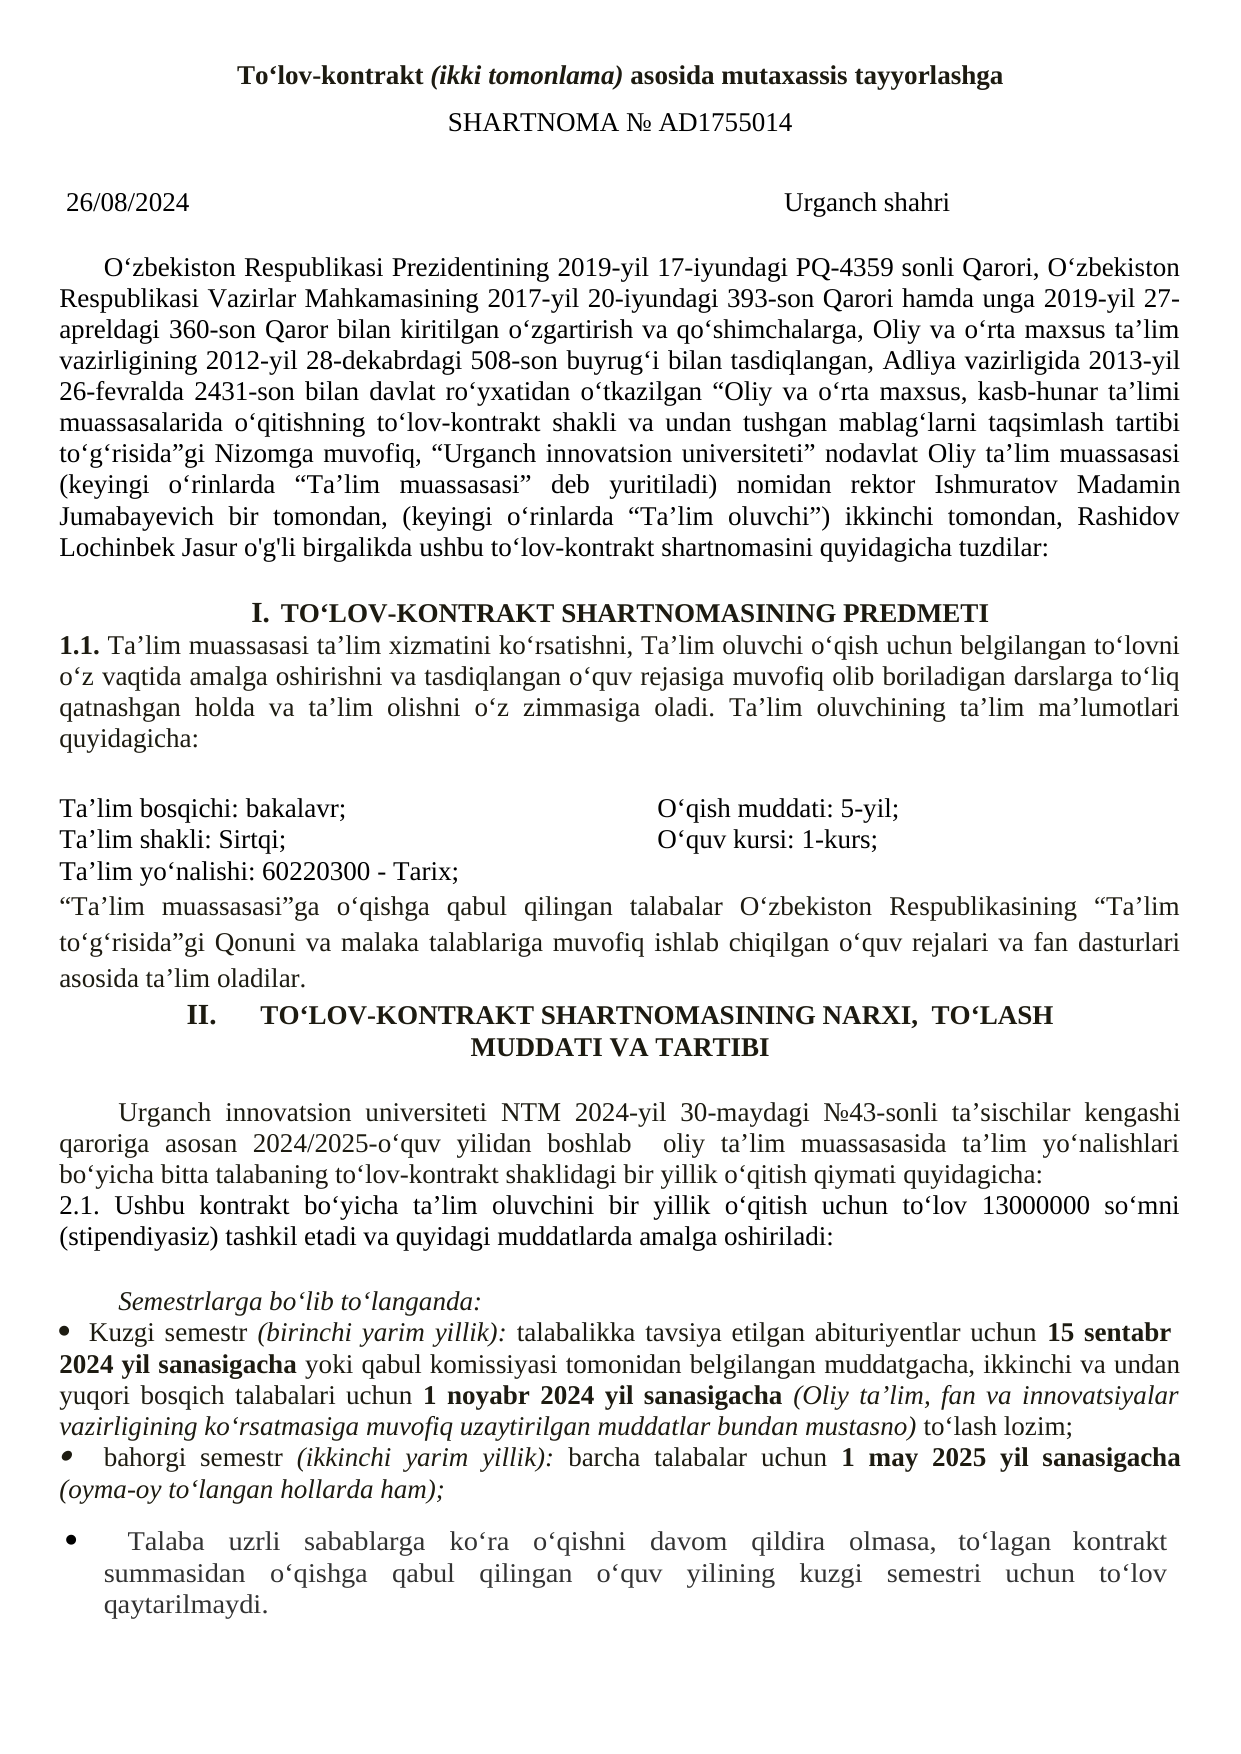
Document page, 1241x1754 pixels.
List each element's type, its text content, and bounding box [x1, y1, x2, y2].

list Kuzgi semestr (birinchi yarim yillik): talabalikka tavsiya etilgan abituriyentlar uchun 15 sentabr 2024 yil sanasigacha yoki qabul komissiyasi tomonidan belgilangan muddatgacha, ikkinchi va undan yuqori bosqich talabalari uchun 1 noyabr 2024 yil sanasigacha (Oliy ta’lim, fan va innovatsiyalar vazirligining koʻrsatmasiga muvofiq uzaytirilgan muddatlar bundan mustasno) to‘lash lozim; [59, 1316, 1181, 1441]
list MUDDATI VA TARTIBI [59, 1031, 1181, 1062]
text O‘quv kursi: 1-kurs; [657, 823, 1181, 854]
list bahorgi semestr (ikkinchi yarim yillik): barcha talabalar uchun 1 may 2025 yil sanasigacha (oyma-oy to‘langan hollarda ham); [59, 1441, 1181, 1504]
text SHARTNOMA № AD1755014 [59, 106, 1181, 137]
text 1.1. Ta’lim muassasasi ta’lim xizmatini ko‘rsatishni, Ta’lim oluvchi o‘qish uchun belgilangan to‘lovni o‘z vaqtida amalga oshirishni va tasdiqlangan o‘quv rejasiga muvofiq olib boriladigan darslarga to‘liq qatnashgan holda va ta’lim olishni o‘z zimmasiga oladi. Ta’lim oluvchining ta’lim ma’lumotlari quyidagicha: [59, 629, 1181, 754]
text Ta’lim bosqichi: bakalavr; Ta’lim shakli: Sirtqi; [59, 792, 583, 854]
list TO‘LOV-KONTRAKT SHARTNOMASINING PREDMETI [59, 596, 1181, 629]
text Urganch innovatsion universiteti NTM 2024-yil 30-maydagi №43-sonli ta’sischilar kengashi qaroriga asosan 2024/2025-oʻquv yilidan boshlab oliy ta’lim muassasasida ta’lim yoʻnalishlari boʻyicha bitta talabaning toʻlov-kontrakt shaklidagi bir yillik oʻqitish qiymati quyidagicha: [59, 1096, 1181, 1189]
text 26/08/2024 Urganch shahri [59, 186, 1181, 217]
text O‘qish muddati: 5-yil; [657, 792, 1181, 823]
text “Ta’lim muassasasi”ga o‘qishga qabul qilingan talabalar O‘zbekiston Respublikasining “Ta’lim to‘g‘risida”gi Qonuni va malaka talablariga muvofiq ishlab chiqilgan o‘quv rejalari va fan dasturlari asosida ta’lim oladilar. [59, 890, 1181, 993]
text To‘lov-kontrakt (ikki tomonlama) asosida mutaxassis tayyorlashga [59, 59, 1181, 90]
text Semestrlarga bo‘lib to‘langanda: [59, 1285, 1181, 1316]
text 2.1. Ushbu kontrakt bo‘yicha ta’lim oluvchini bir yillik o‘qitish uchun to‘lov 13000000 soʻmni (stipendiyasiz) tashkil etadi va quyidagi muddatlarda amalga oshiriladi: [59, 1189, 1181, 1251]
list TO‘LOV-KONTRAKT SHARTNOMASINING NARXI, TO‘LASH [59, 997, 1181, 1031]
text Ta’lim yo‘nalishi: 60220300 - Tarix; [59, 854, 1181, 886]
text Oʻzbekiston Respublikasi Prezidentining 2019-yil 17-iyundagi PQ-4359 sonli Qarori, O‘zbekiston Respublikasi Vazirlar Mahkamasining 2017-yil 20-iyundagi 393-son Qarori hamda unga 2019-yil 27- apreldagi 360-son Qaror bilan kiritilgan o‘zgartirish va qo‘shimchalarga, Oliy va o‘rta maxsus ta’lim vazirligining 2012-yil 28-dekabrdagi 508-son buyrug‘i bilan tasdiqlangan, Adliya vazirligida 2013-yil 26-fevralda 2431-son bilan davlat ro‘yxatidan o‘tkazilgan “Oliy va o‘rta maxsus, kasb-hunar ta’limi muassasalarida o‘qitishning to‘lov-kontrakt shakli va undan tushgan mablag‘larni taqsimlash tartibi to‘g‘risida”gi Nizomga muvofiq, “Urganch innovatsion universiteti” nodavlat Oliy ta’lim muassasasi (keyingi oʻrinlarda “Ta’lim muassasasi” deb yuritiladi) nomidan rektor Ishmuratov Madamin Jumabayevich bir tomondan, (keyingi o‘rinlarda “Ta’lim oluvchi”) ikkinchi tomondan, Rashidov Lochinbek Jasur o'g'li birgalikda ushbu to‘lov-kontrakt shartnomasini quyidagicha tuzdilar: [59, 251, 1181, 562]
list Talaba uzrli sabablarga koʻra oʻqishni davom qildira olmasa, toʻlagan kontrakt summasidan oʻqishga qabul qilingan oʻquv yilining kuzgi semestri uchun toʻlov qaytarilmaydi. [66, 1525, 1168, 1619]
